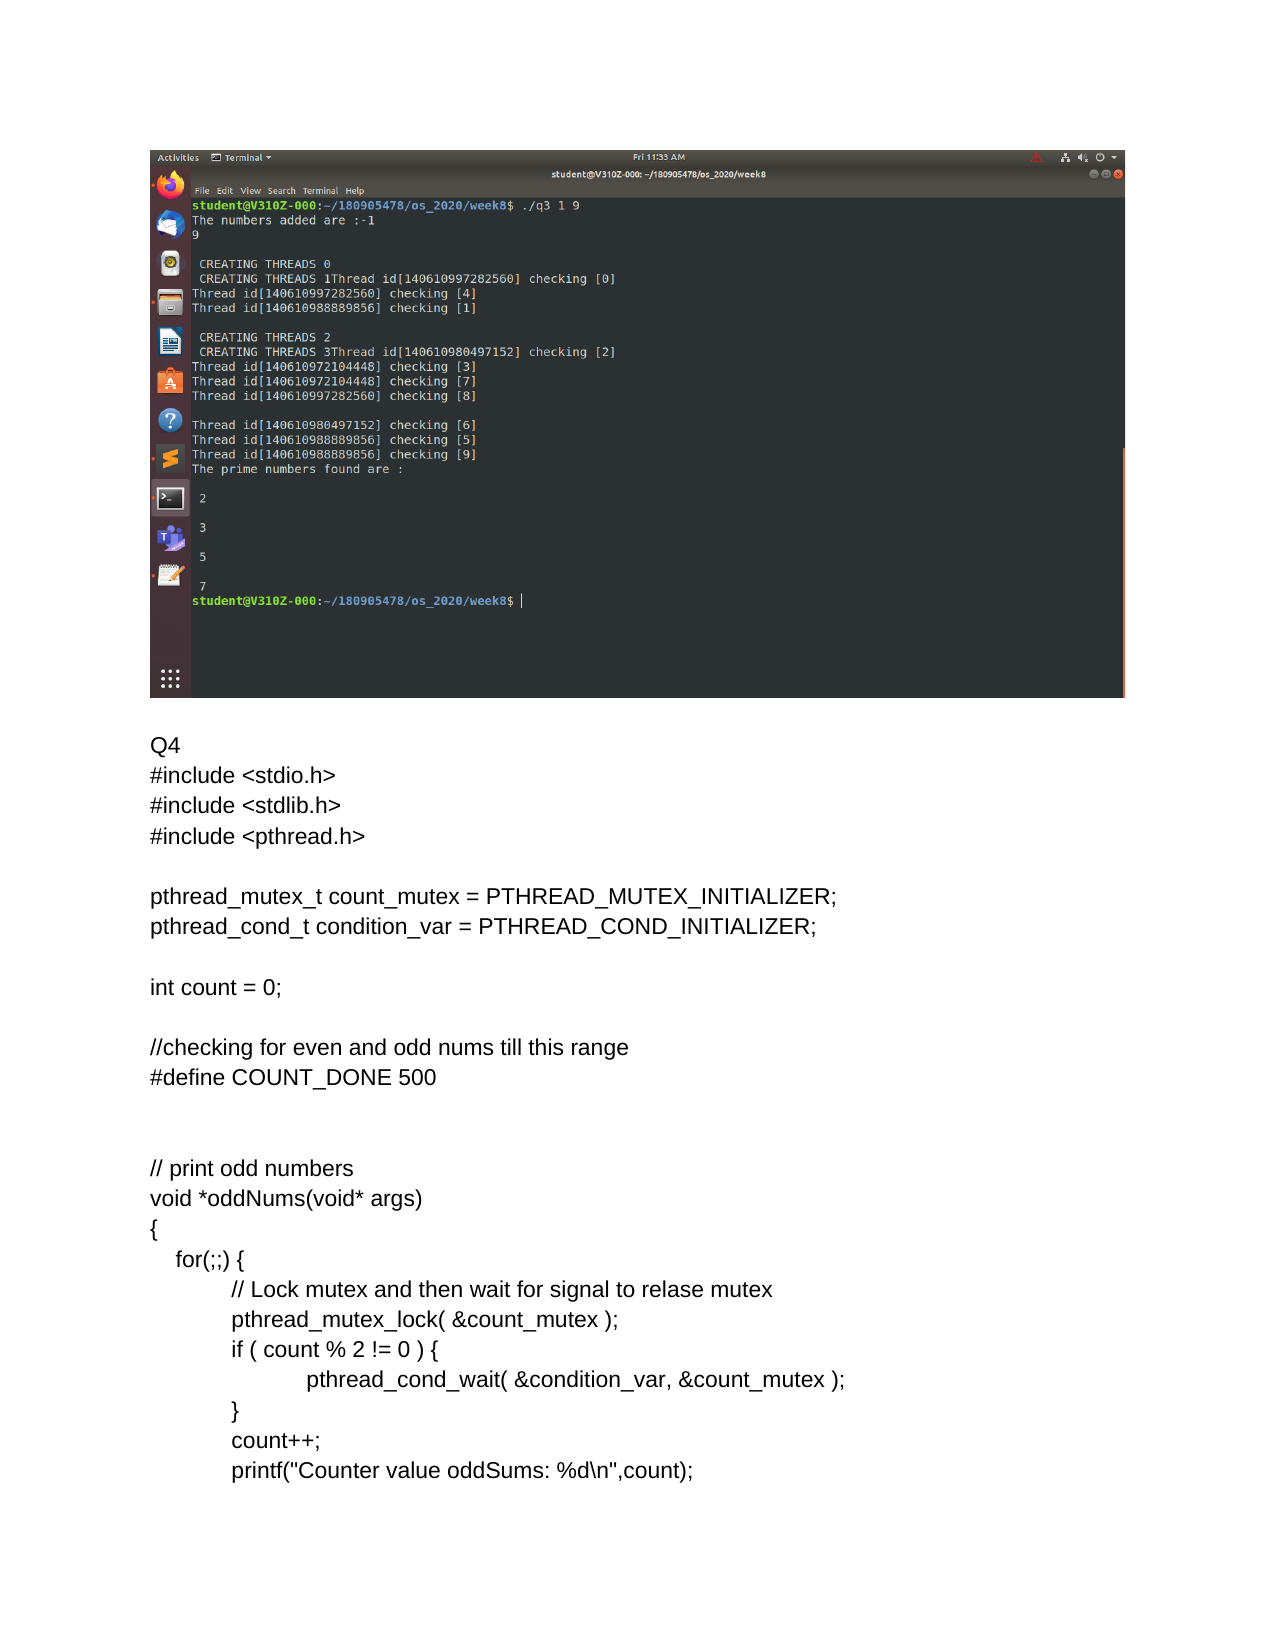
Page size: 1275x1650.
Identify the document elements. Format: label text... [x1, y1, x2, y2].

text if ( count % 2 != 0 ) { [150, 1336, 1125, 1362]
text //checking for even and odd nums till this range [150, 1034, 1125, 1060]
text #define COUNT_DONE 500 [150, 1064, 1125, 1091]
text count++; [150, 1427, 1125, 1453]
text void *oddNums(void* args) [150, 1185, 1125, 1211]
text pthread_mutex_lock( &count_mutex ); [150, 1306, 1125, 1332]
text pthread_cond_wait( &condition_var, &count_mutex ); [150, 1366, 1125, 1393]
text #include <stdlib.h> [150, 792, 1125, 819]
text { [150, 1215, 1125, 1242]
text // print odd numbers [150, 1155, 1125, 1181]
text pthread_mutex_t count_mutex = PTHREAD_MUTEX_INITIALIZER; [150, 883, 1125, 909]
text } [150, 1397, 1125, 1423]
text printf("Counter value oddSums: %d\n",count); [150, 1457, 1125, 1483]
text int count = 0; [150, 974, 1125, 1000]
text Q4 [150, 732, 1125, 758]
text #include <pthread.h> [150, 823, 1125, 849]
text #include <stdio.h> [150, 762, 1125, 788]
text // Lock mutex and then wait for signal to relase mutex [150, 1276, 1125, 1302]
picture [150, 150, 1125, 698]
text pthread_cond_t condition_var = PTHREAD_COND_INITIALIZER; [150, 913, 1125, 939]
text for(;;) { [150, 1246, 1125, 1272]
